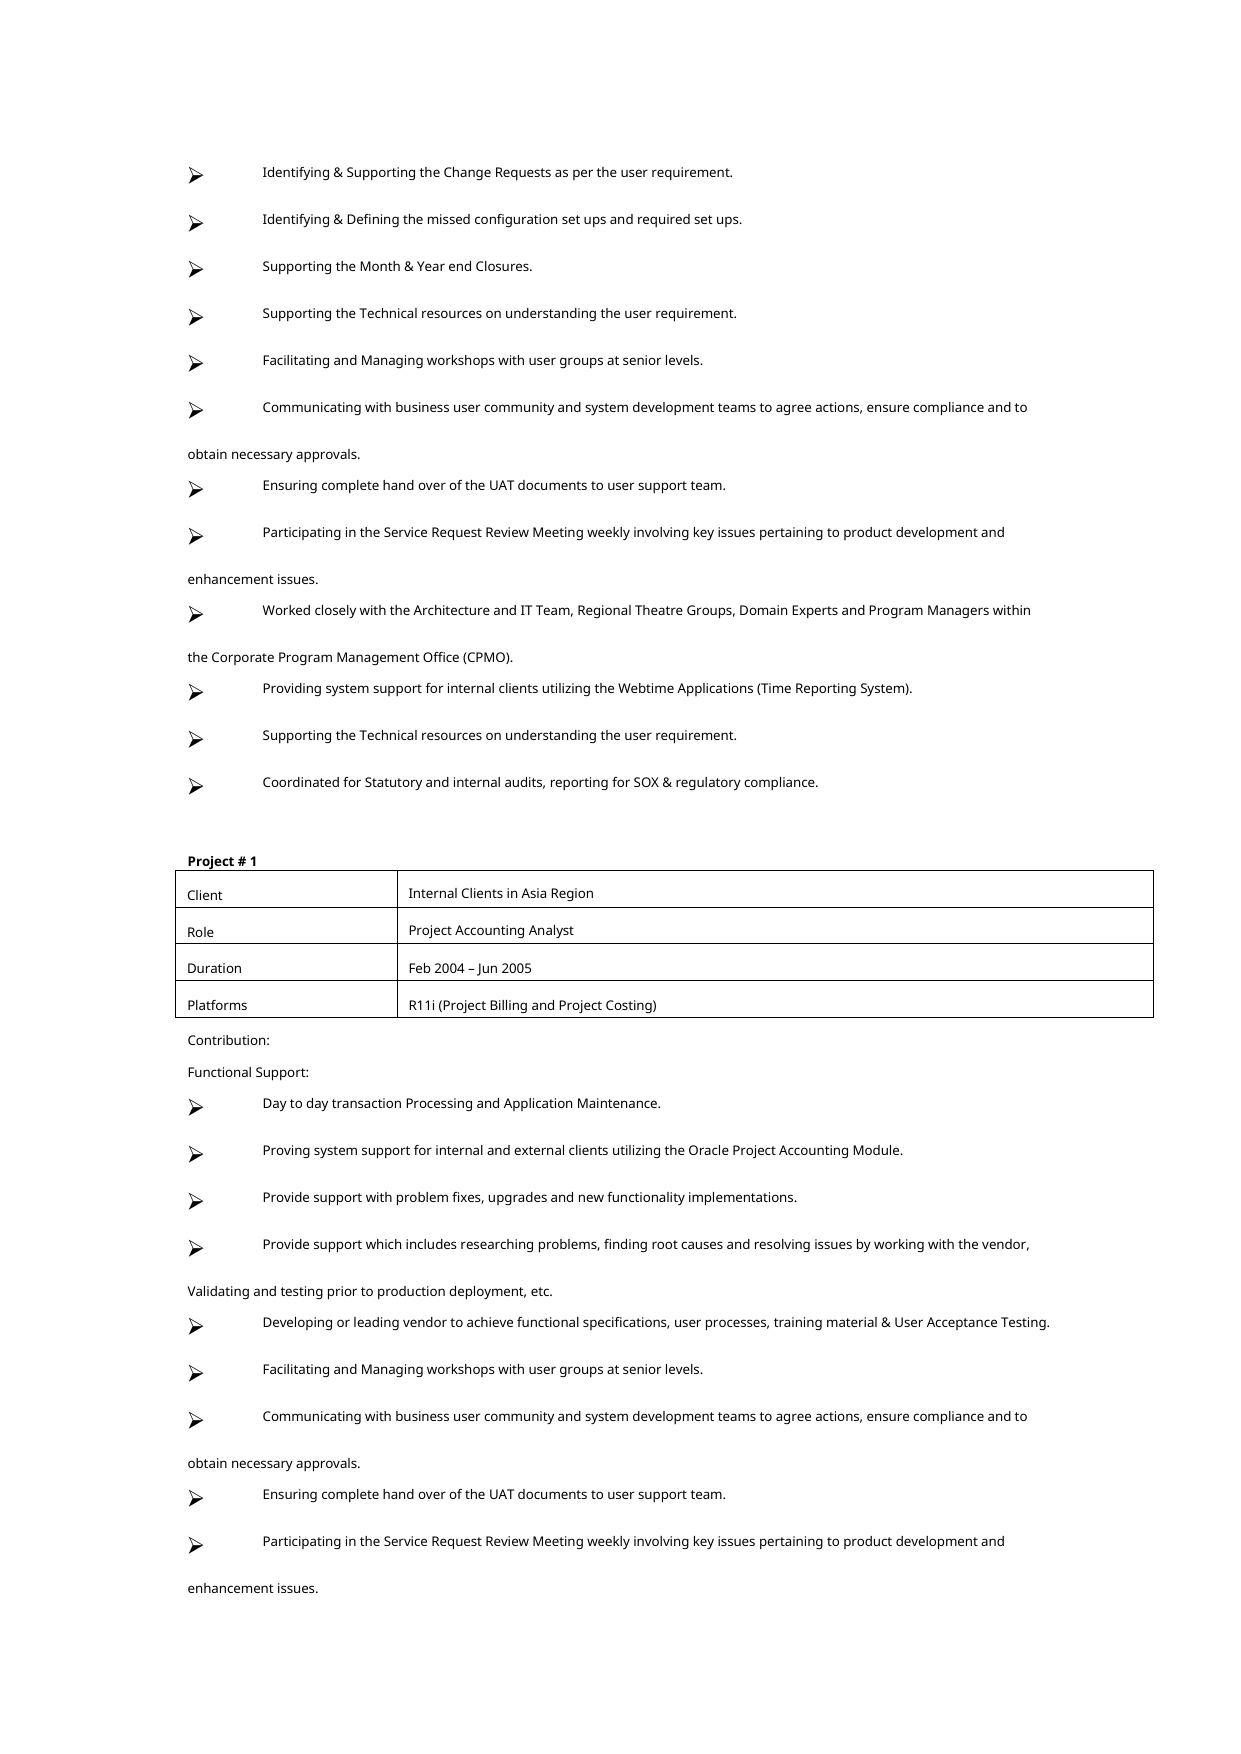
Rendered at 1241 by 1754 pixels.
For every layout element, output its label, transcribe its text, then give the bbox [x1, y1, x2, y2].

list Supporting the Technical resources on understanding the user requirement. [187, 291, 1053, 338]
list Facilitating and Managing workshops with user groups at senior levels. [187, 1347, 1053, 1394]
list Ensuring complete hand over of the UAT documents to user support team. [187, 463, 1053, 510]
list Proving system support for internal and external clients utilizing the Oracle Project Accounting Module. [187, 1128, 1053, 1175]
list Ensuring complete hand over of the UAT documents to user support team. [187, 1473, 1053, 1519]
table_header Internal Clients in Asia Region [398, 871, 1153, 907]
table_cell R11i (Project Billing and Project Costing) [398, 981, 1153, 1017]
table_cell Duration [176, 944, 397, 980]
list Provide support which includes researching problems, finding root causes and resolving issues by working with the vendor, Validating and testing prior to production deployment, etc. [187, 1222, 1053, 1300]
table_cell Role [176, 908, 397, 943]
list Identifying & Supporting the Change Requests as per the user requirement. [187, 150, 1053, 197]
list Supporting the Month & Year end Closures. [187, 244, 1053, 291]
list Day to day transaction Processing and Application Maintenance. [187, 1081, 1053, 1128]
list Providing system support for internal clients utilizing the Webtime Applications (Time Reporting System). [187, 667, 1053, 713]
text Functional Support: [187, 1050, 1053, 1081]
list Supporting the Technical resources on understanding the user requirement. [187, 713, 1053, 761]
list Provide support with problem fixes, upgrades and new functionality implementations. [187, 1175, 1053, 1222]
list Communicating with business user community and system development teams to agree actions, ensure compliance and to obtain necessary approvals. [187, 1394, 1053, 1473]
table_header Client [176, 871, 397, 907]
table_cell Project Accounting Analyst [398, 908, 1153, 943]
list Identifying & Defining the missed configuration set ups and required set ups. [187, 197, 1053, 244]
list Coordinated for Statutory and internal audits, reporting for SOX & regulatory compliance. [187, 761, 1053, 807]
table_cell Platforms [176, 981, 397, 1017]
list Participating in the Service Request Review Meeting weekly involving key issues pertaining to product development and enhancement issues. [187, 510, 1053, 588]
list Participating in the Service Request Review Meeting weekly involving key issues pertaining to product development and enhancement issues. [187, 1519, 1053, 1598]
list Developing or leading vendor to achieve functional specifications, user processes, training material & User Acceptance Testing. [187, 1300, 1053, 1347]
list Worked closely with the Architecture and IT Team, Regional Theatre Groups, Domain Experts and Program Managers within the Corporate Program Management Office (CPMO). [187, 588, 1053, 667]
text Project # 1 [187, 839, 1053, 870]
table_cell Feb 2004 – Jun 2005 [398, 944, 1153, 980]
list Communicating with business user community and system development teams to agree actions, ensure compliance and to obtain necessary approvals. [187, 385, 1053, 463]
text Contribution: [187, 1018, 1053, 1050]
list Facilitating and Managing workshops with user groups at senior levels. [187, 338, 1053, 385]
